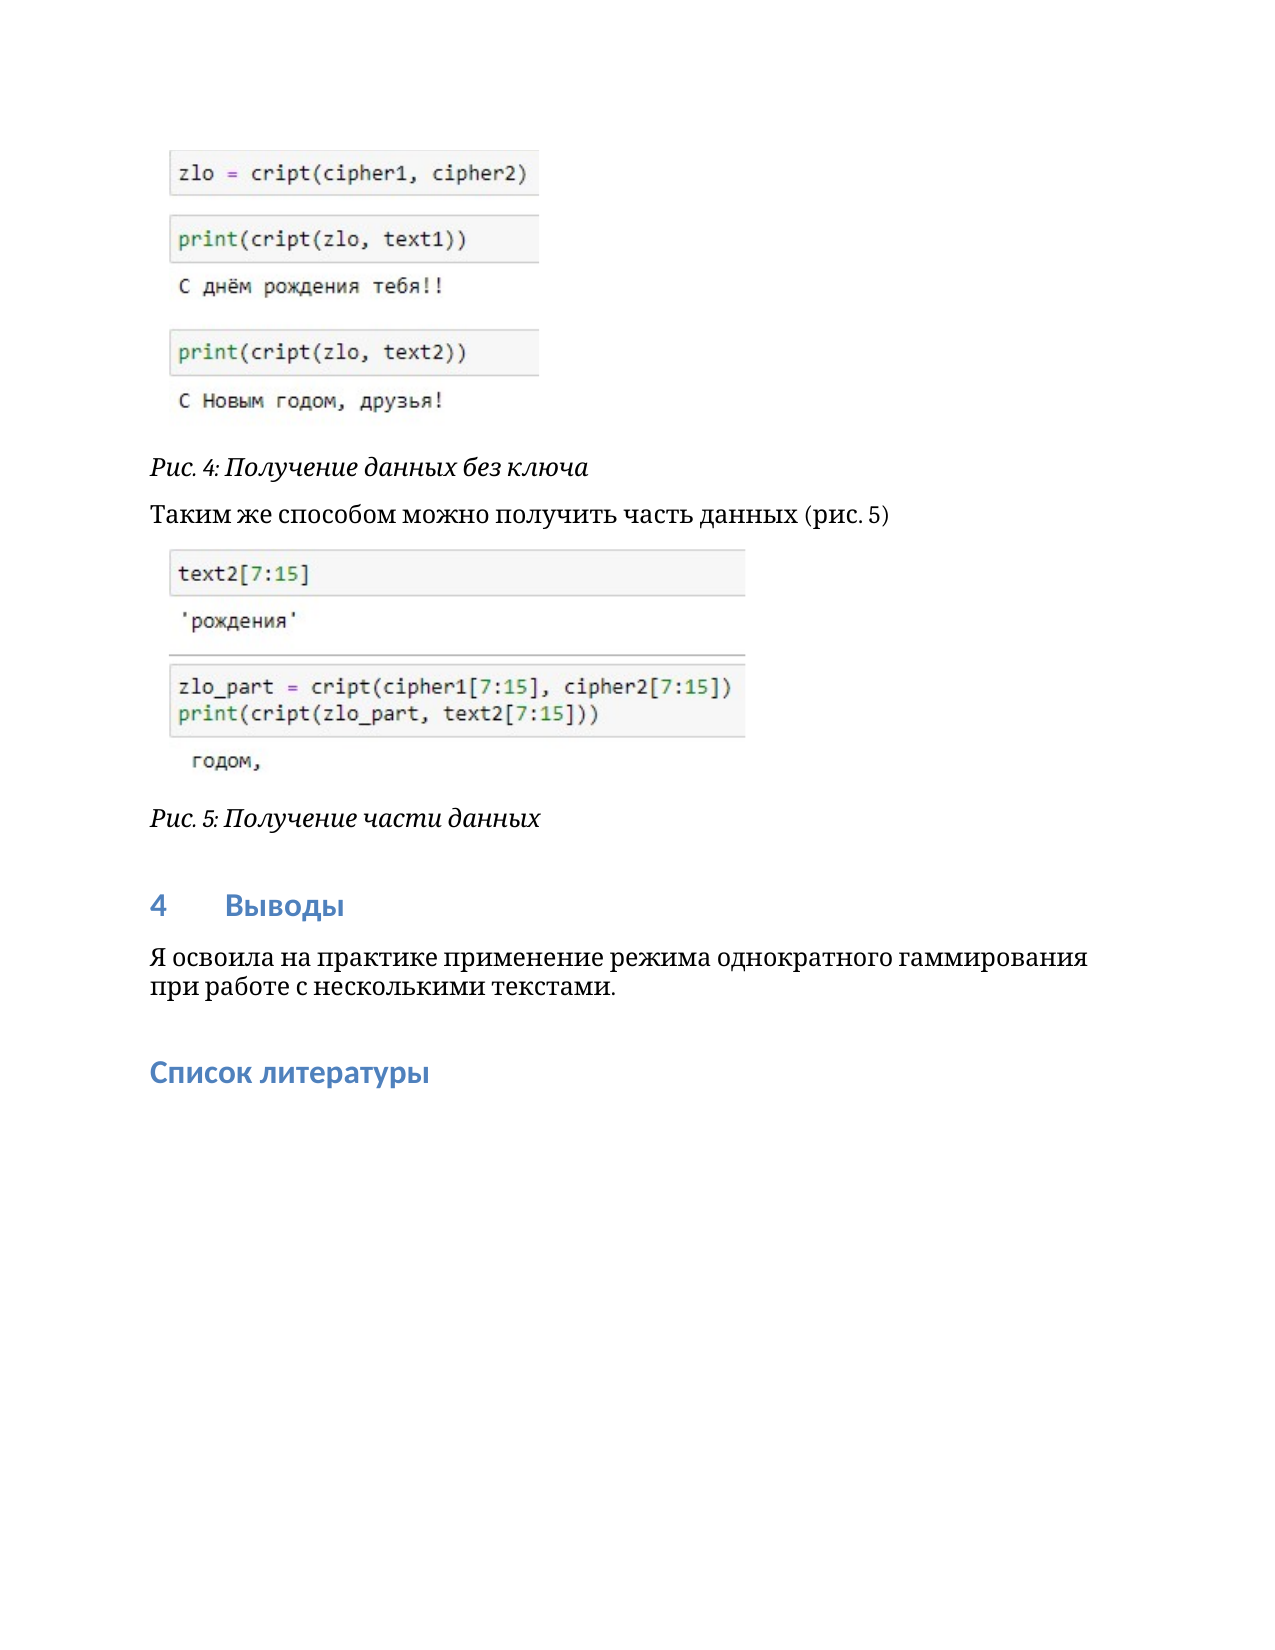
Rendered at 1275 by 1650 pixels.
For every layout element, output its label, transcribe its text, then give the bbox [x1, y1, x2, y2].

picture [168, 548, 746, 785]
text Рис. 4: Получение данных без ключа [150, 454, 1125, 482]
text Рис. 5: Получение части данных [150, 805, 1125, 834]
text Таким же способом можно получить часть данных (рис. 5) [150, 501, 1125, 530]
picture [168, 150, 540, 433]
subtitle Список литературы [150, 1051, 1125, 1092]
text Я освоила на практике применение режима однократного гаммирования при работе с несколькими текстами. [150, 944, 1125, 1001]
subtitle 4 Выводы [150, 884, 1125, 925]
